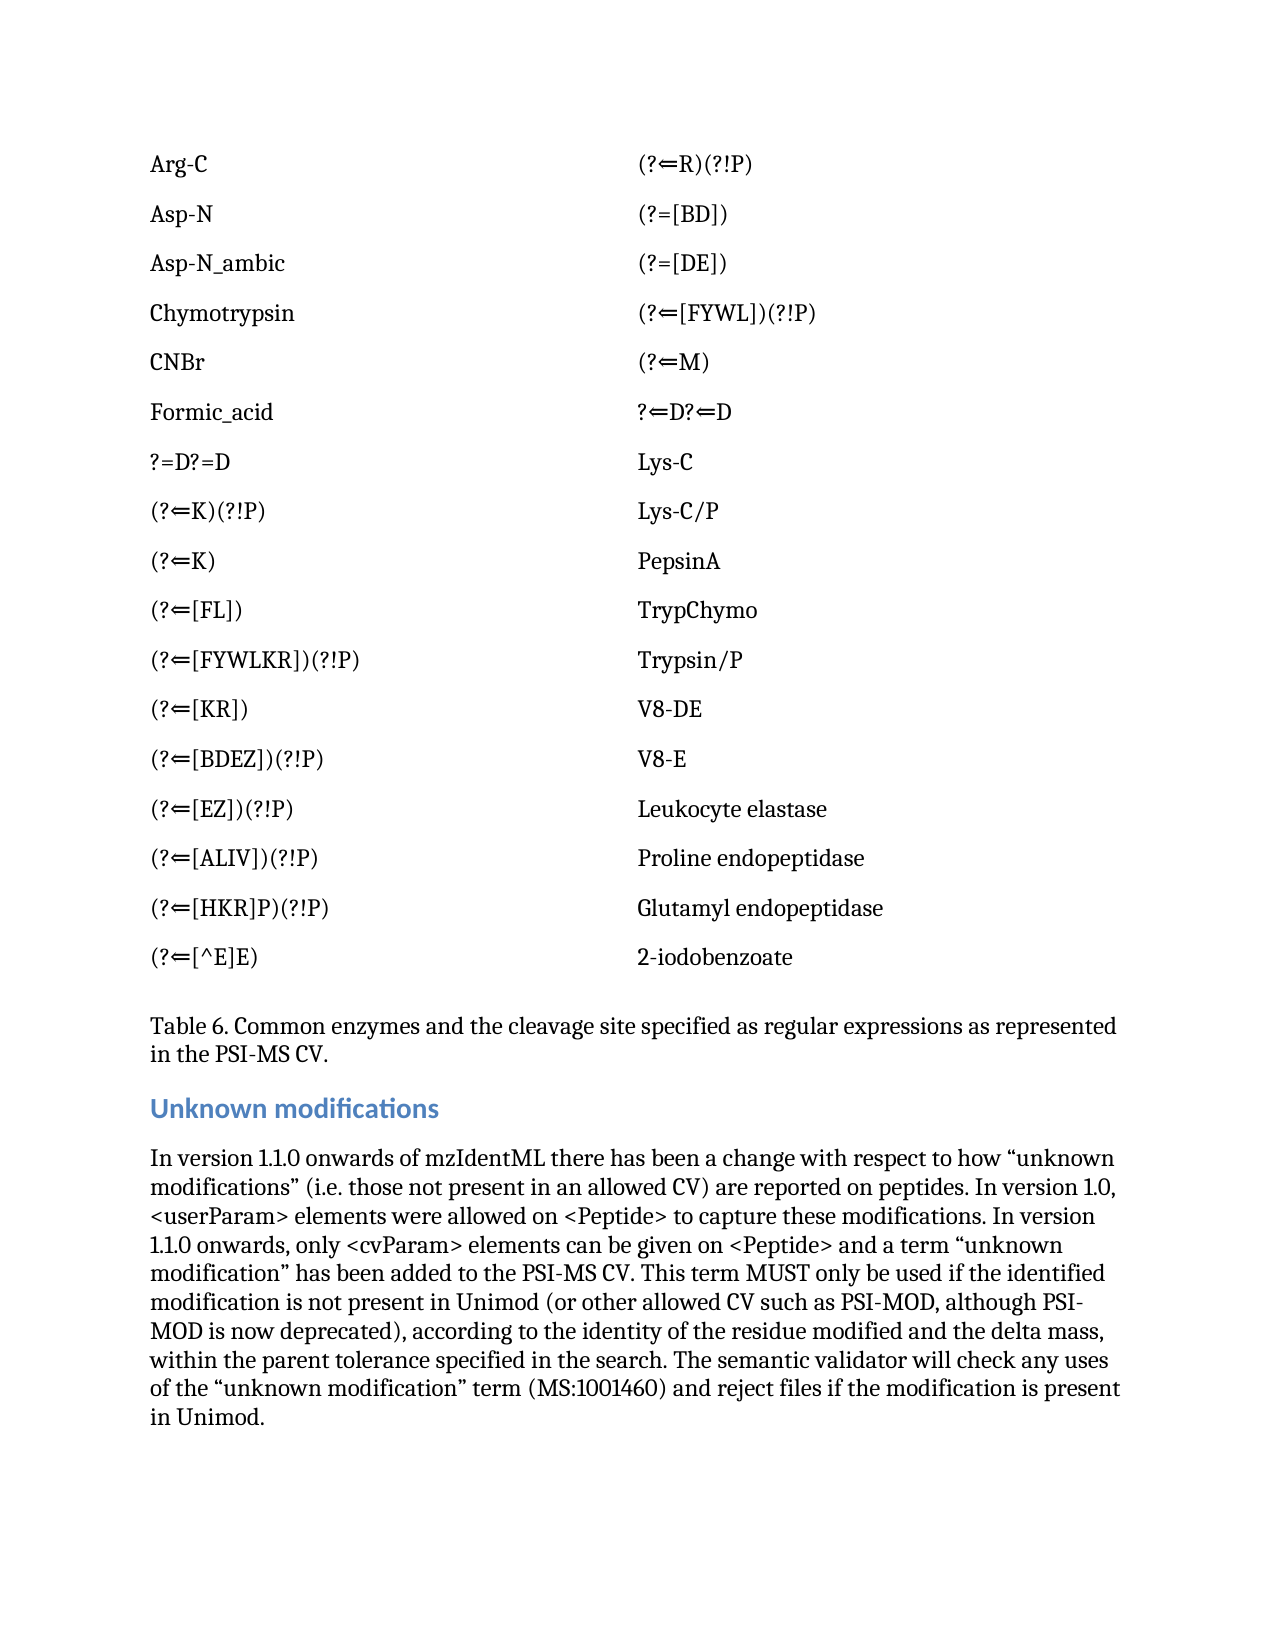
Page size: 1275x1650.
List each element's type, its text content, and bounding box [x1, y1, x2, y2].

table_cell (?=[BD]) [626, 200, 1114, 249]
table_cell Asp-N [139, 200, 626, 249]
table_cell (?⇐[BDEZ])(?!P) [139, 745, 626, 794]
table_cell (?⇐[EZ])(?!P) [139, 795, 626, 844]
subtitle Unknown modifications [150, 1090, 1125, 1126]
table_cell (?⇐[HKR]P)(?!P) [139, 894, 626, 943]
table_cell Glutamyl endopeptidase [626, 894, 1114, 943]
table_cell Proline endopeptidase [626, 844, 1114, 894]
table_cell (?⇐[FYWL])(?!P) [626, 299, 1114, 348]
table_cell Lys-C/P [626, 497, 1114, 547]
table_cell (?⇐K)(?!P) [139, 497, 626, 547]
table_cell Trypsin/P [626, 646, 1114, 695]
table_cell (?⇐M) [626, 348, 1114, 398]
table_cell (?⇐[KR]) [139, 695, 626, 745]
text Table 6. Common enzymes and the cleavage site specified as regular expressions as represented in the PSI-MS CV. [150, 1012, 1125, 1069]
table_cell V8-E [626, 745, 1114, 794]
text In version 1.1.0 onwards of mzIdentML there has been a change with respect to how “unknown modifications” (i.e. those not present in an allowed CV) are reported on peptides. In version 1.0, <userParam> elements were allowed on <Peptide> to capture these modifications. In version 1.1.0 onwards, only <cvParam> elements can be given on <Peptide> and a term “unknown modification” has been added to the PSI-MS CV. This term MUST only be used if the identified modification is not present in Unimod (or other allowed CV such as PSI-MOD, although PSI-MOD is now deprecated), according to the identity of the residue modified and the delta mass, within the parent tolerance specified in the search. The semantic validator will check any uses of the “unknown modification” term (MS:1001460) and reject files if the modification is present in Unimod. [150, 1144, 1125, 1432]
table_cell (?⇐[ALIV])(?!P) [139, 844, 626, 894]
table_cell CNBr [139, 348, 626, 398]
table_cell ?=D?=D [139, 448, 626, 497]
table_cell (?⇐[^E]E) [139, 943, 626, 993]
table_cell Lys-C [626, 448, 1114, 497]
table_cell ?⇐D?⇐D [626, 398, 1114, 447]
table_cell (?⇐K) [139, 547, 626, 596]
table_cell (?⇐[FYWLKR])(?!P) [139, 646, 626, 695]
table_cell Leukocyte elastase [626, 795, 1114, 844]
table_cell (?=[DE]) [626, 249, 1114, 299]
table_cell (?⇐[FL]) [139, 596, 626, 646]
table_cell Chymotrypsin [139, 299, 626, 348]
table_cell (?⇐R)(?!P) [626, 150, 1114, 199]
table_cell 2-iodobenzoate [626, 943, 1114, 993]
table_cell Asp-N_ambic [139, 249, 626, 299]
table_cell TrypChymo [626, 596, 1114, 646]
table_cell PepsinA [626, 547, 1114, 596]
table_cell V8-DE [626, 695, 1114, 745]
table_cell Arg-C [139, 150, 626, 199]
table_cell Formic_acid [139, 398, 626, 447]
